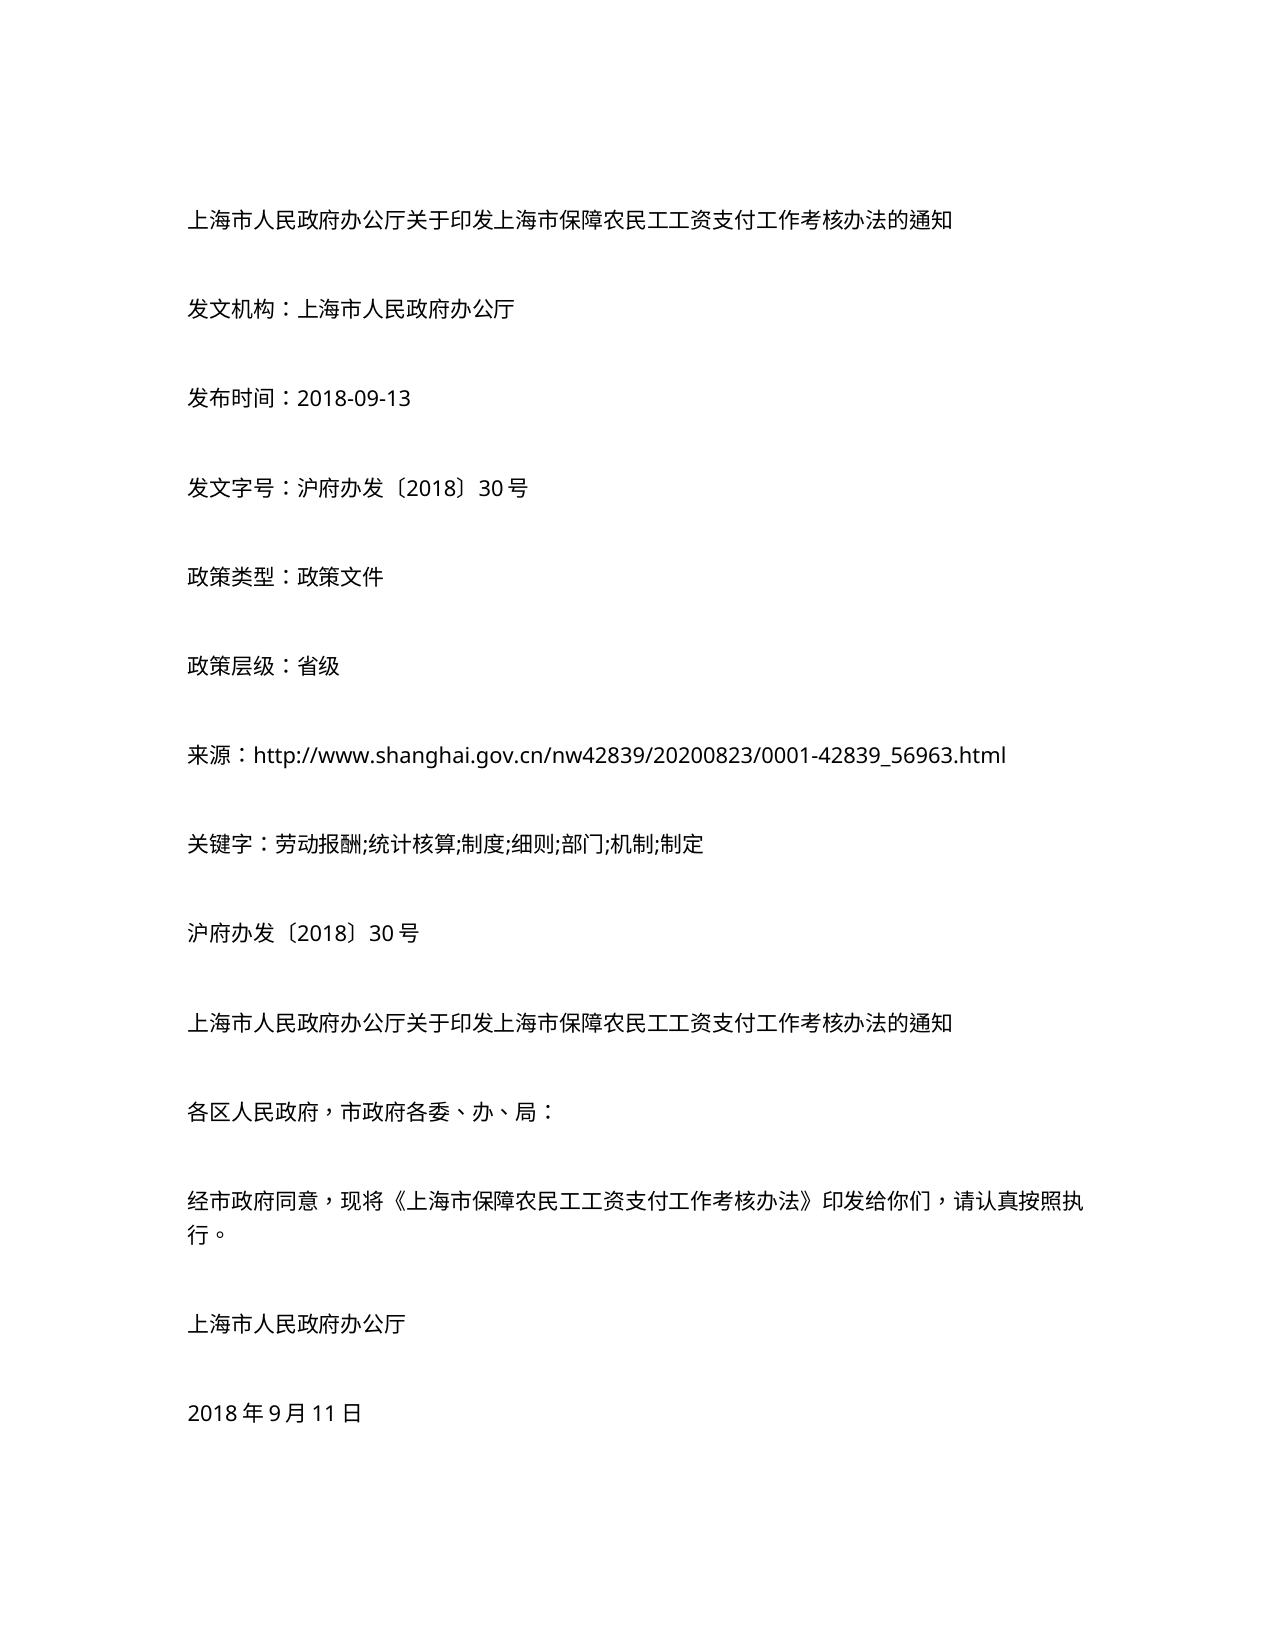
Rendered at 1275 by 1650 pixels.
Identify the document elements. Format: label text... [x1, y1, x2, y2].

text 关键字：劳动报酬;统计核算;制度;细则;部门;机制;制定 [187, 829, 1087, 893]
text 上海市人民政府办公厅关于印发上海市保障农民工工资支付工作考核办法的通知 [187, 205, 1087, 269]
text 上海市人民政府办公厅关于印发上海市保障农民工工资支付工作考核办法的通知 [187, 1007, 1087, 1071]
text 政策层级：省级 [187, 651, 1087, 715]
text 2018年9月11日 [187, 1398, 1087, 1462]
text 政策类型：政策文件 [187, 562, 1087, 626]
text 上海市人民政府办公厅 [187, 1309, 1087, 1373]
text 经市政府同意，现将《上海市保障农民工工资支付工作考核办法》印发给你们，请认真按照执行。 [187, 1186, 1087, 1284]
text 发文字号：沪府办发〔2018〕30号 [187, 472, 1087, 536]
text 各区人民政府，市政府各委、办、局： [187, 1097, 1087, 1161]
text 发布时间：2018-09-13 [187, 383, 1087, 447]
text 沪府办发〔2018〕30号 [187, 918, 1087, 982]
text 来源：http://www.shanghai.gov.cn/nw42839/20200823/0001-42839_56963.html [187, 740, 1087, 804]
text 发文机构：上海市人民政府办公厅 [187, 294, 1087, 358]
